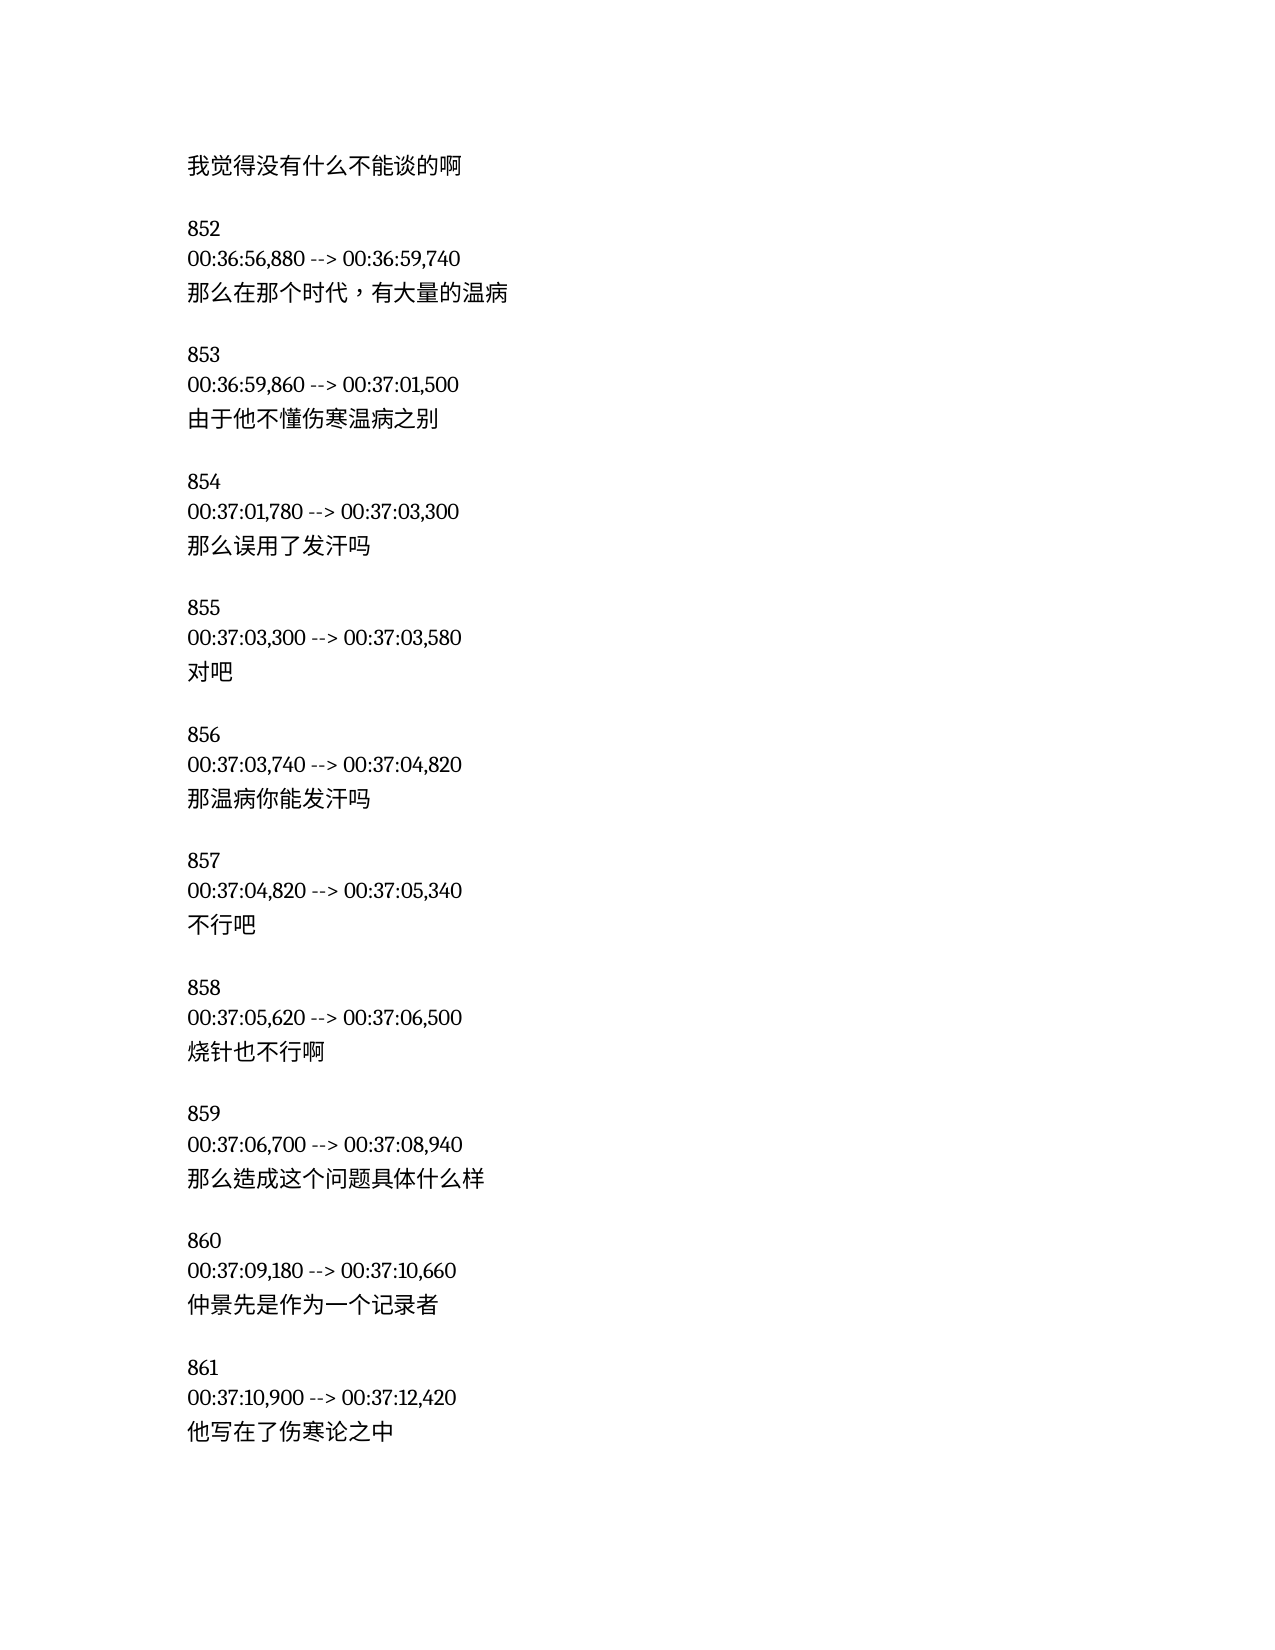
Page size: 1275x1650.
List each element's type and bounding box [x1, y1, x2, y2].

text [187, 150, 1087, 1477]
